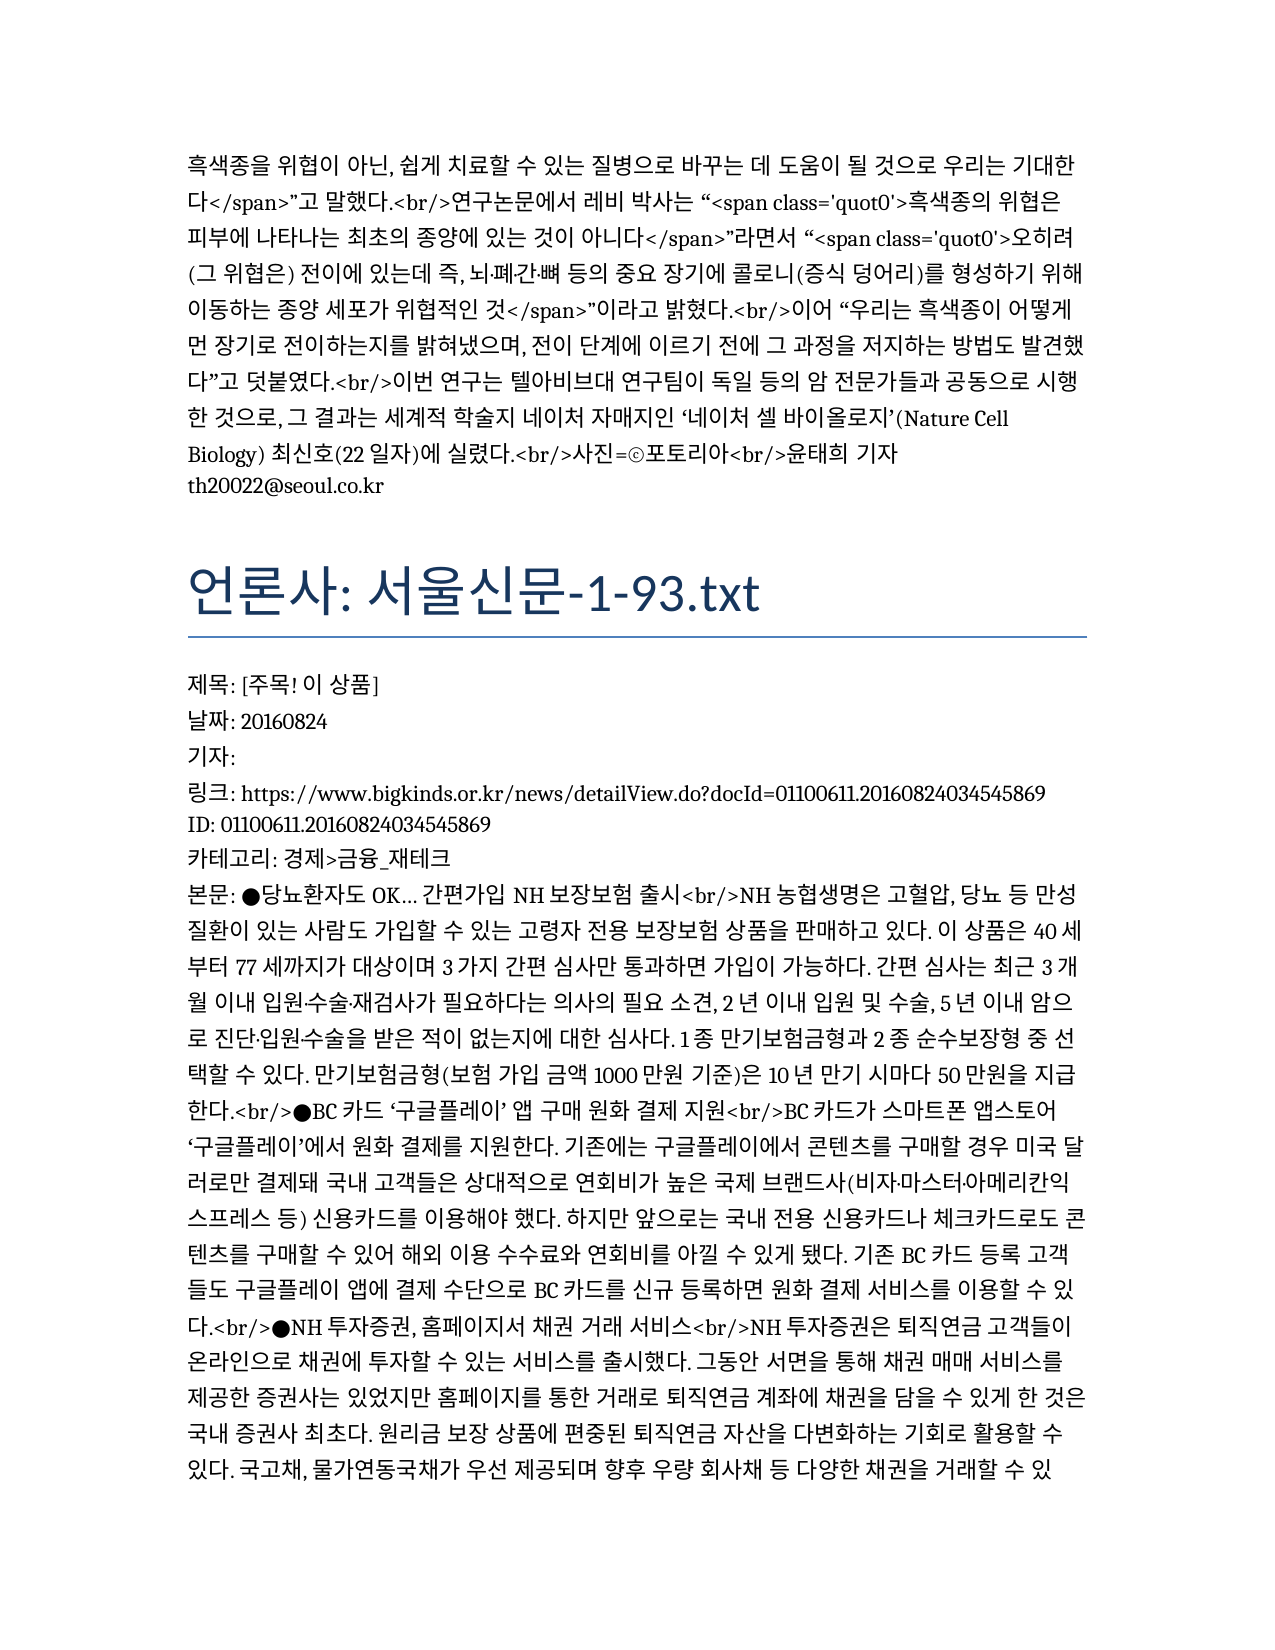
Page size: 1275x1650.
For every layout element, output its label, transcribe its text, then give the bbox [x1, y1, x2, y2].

title 언론사: 서울신문-1-93.txt [187, 554, 1087, 638]
